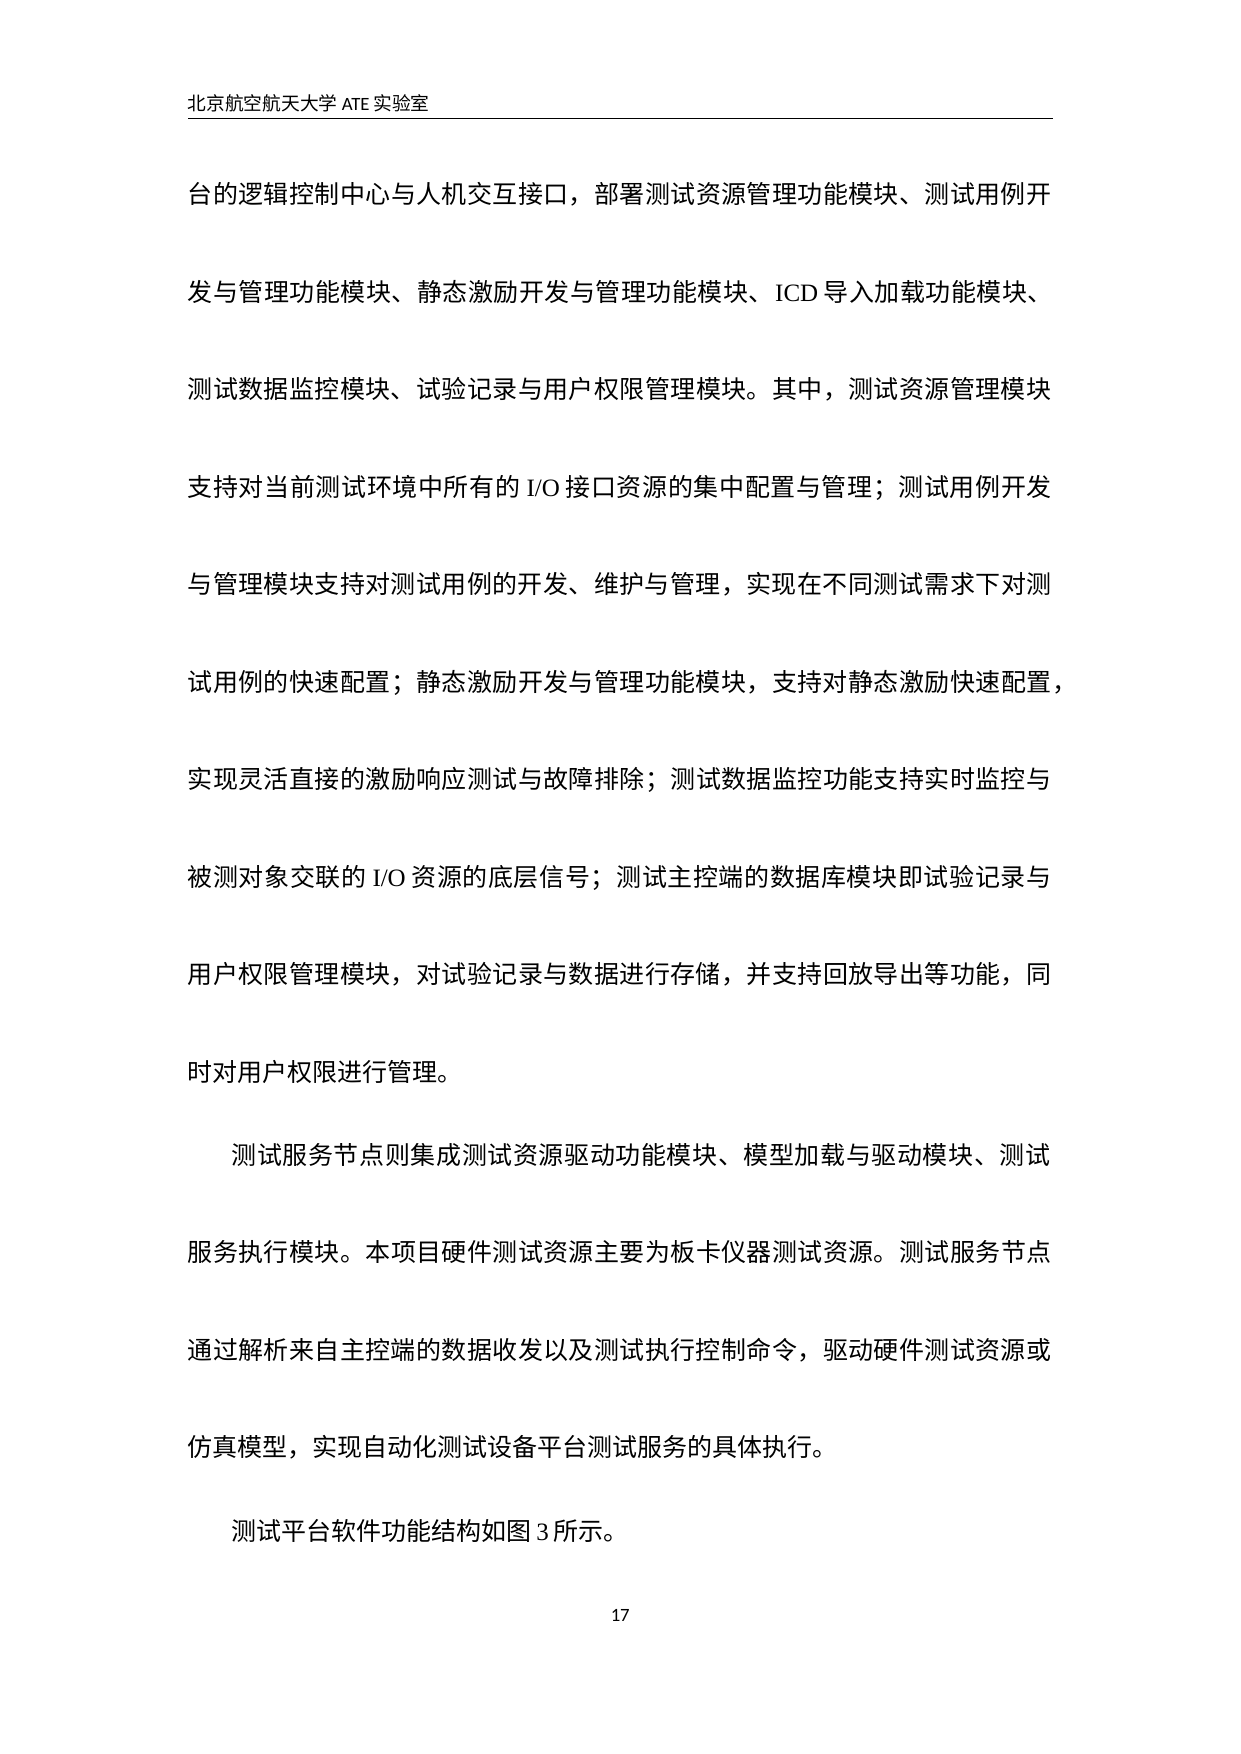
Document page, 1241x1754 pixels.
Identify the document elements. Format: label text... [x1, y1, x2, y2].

text 测试服务节点则集成测试资源驱动功能模块、模型加载与驱动模块、测试服务执行模块。本项目硬件测试资源主要为板卡仪器测试资源。测试服务节点通过解析来自主控端的数据收发以及测试执行控制命令，驱动硬件测试资源或仿真模型，实现自动化测试设备平台测试服务的具体执行。 [187, 1121, 1053, 1478]
text 测试平台软件功能结构如图3所示。 [187, 1497, 1053, 1562]
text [187, 160, 1053, 1103]
